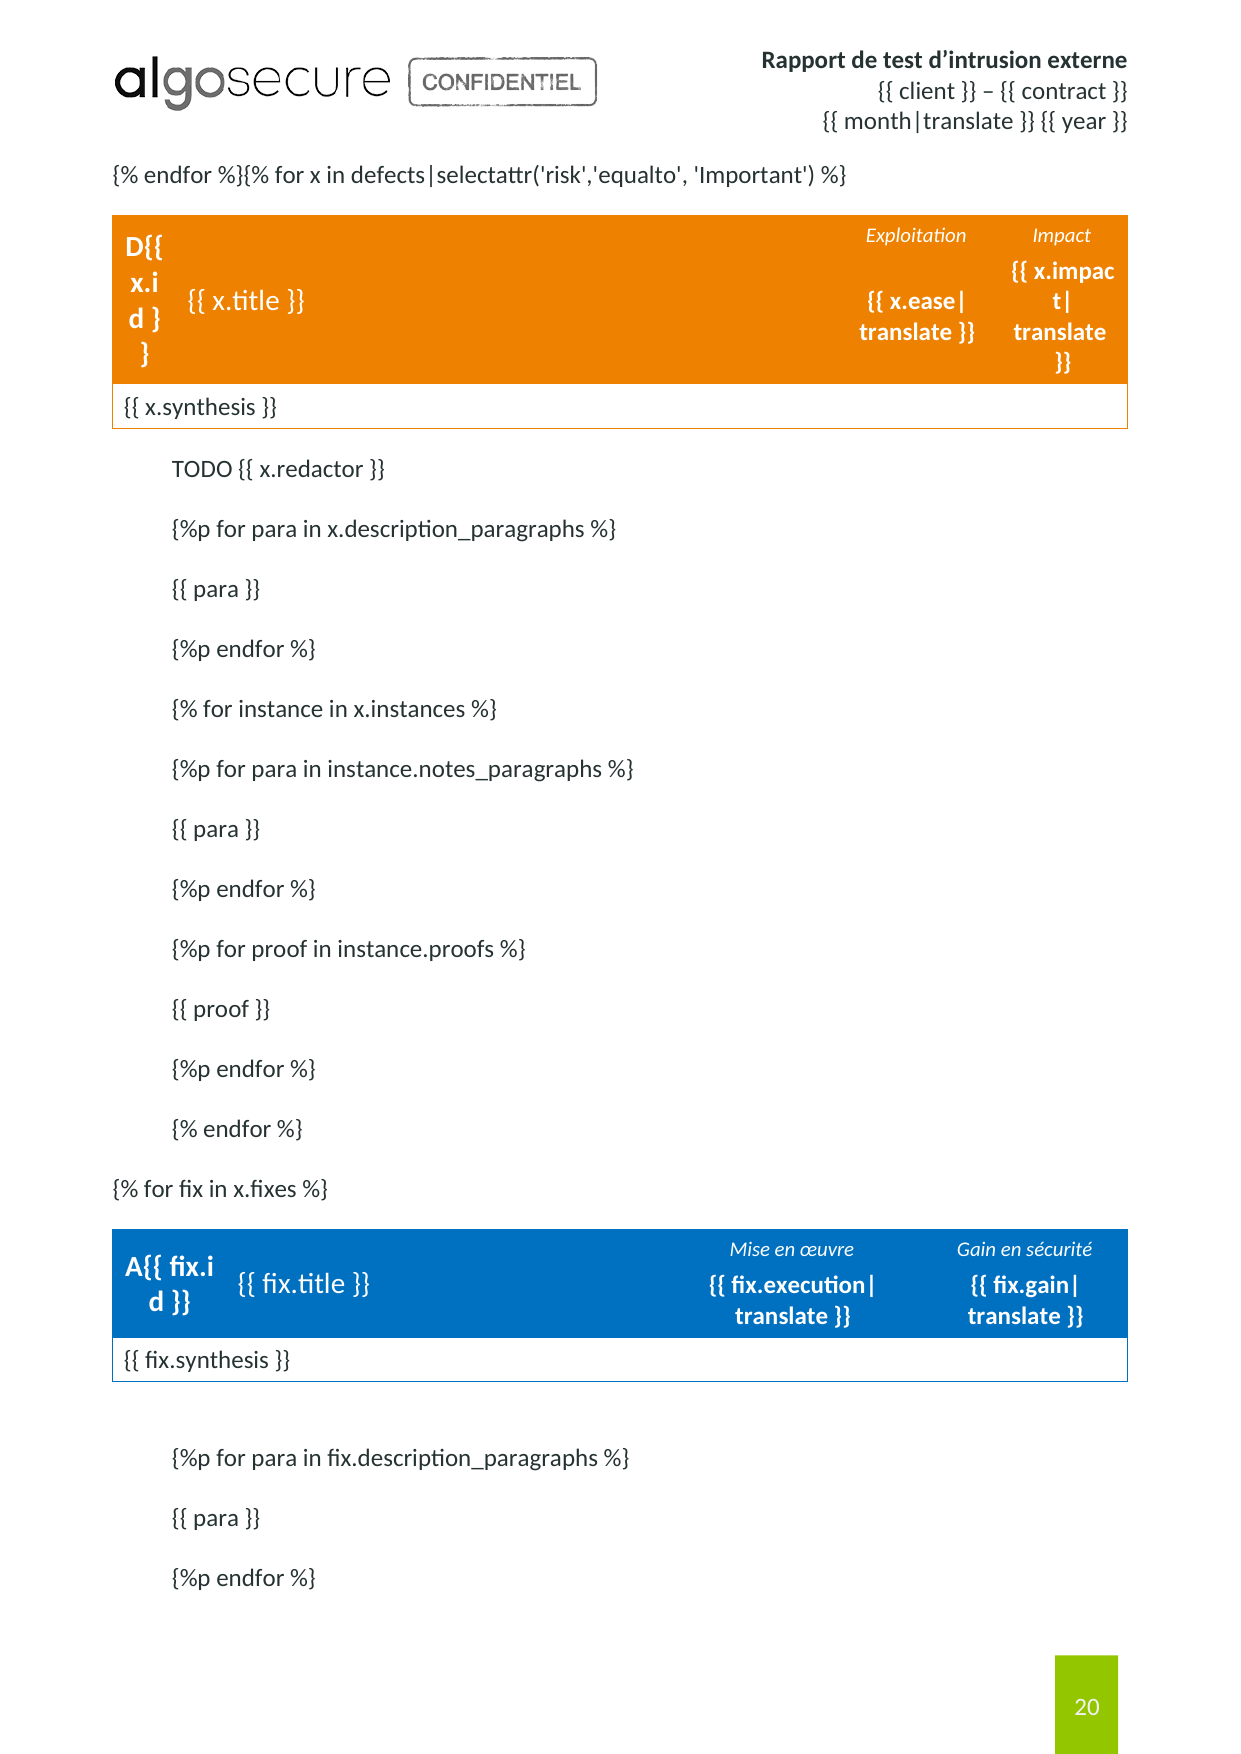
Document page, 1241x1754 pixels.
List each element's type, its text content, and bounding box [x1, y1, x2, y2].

text {{ para }} [112, 1502, 1128, 1532]
table_header {{ x.title }} [177, 216, 835, 383]
picture [112, 53, 392, 113]
table_cell {{ x.synthesis }} [113, 384, 1127, 427]
text {% for instance in x.instances %} [112, 693, 1128, 724]
table_header Mise en œuvre [662, 1230, 923, 1262]
table_cell {{ fix.execution|translate }} [662, 1263, 923, 1337]
text {% endfor %} [112, 1113, 1128, 1144]
text {%p endfor %} [112, 1562, 1128, 1592]
text {%p for para in fix.description_paragraphs %} [112, 1442, 1128, 1472]
text {%p endfor %} [112, 873, 1128, 904]
text {% for fix in x.fixes %} [112, 1173, 1128, 1204]
text {{ proof }} [112, 993, 1128, 1024]
table_header {{ fix.title }} [226, 1229, 661, 1337]
table_header Exploitation [836, 216, 998, 248]
table_header Impact [999, 216, 1127, 248]
text {%p for proof in instance.proofs %} [112, 933, 1128, 964]
table_cell {{ fix.gain|translate }} [924, 1263, 1127, 1337]
table_header D{{ x.id }} [113, 216, 176, 383]
text {% endfor %}{% endfor %}{% for x in defects|selectattr('risk','equalto', 'Important') %} [112, 159, 1128, 190]
text {{ para }} [112, 573, 1128, 604]
text {%p for para in x.description_paragraphs %} [112, 513, 1128, 544]
table_cell {{ x.impact|translate }} [999, 249, 1127, 383]
table_header A{{ fix.id }} [113, 1229, 226, 1337]
table_cell {{ fix.synthesis }} [113, 1338, 1127, 1381]
text TODO {{ x.redactor }} [112, 453, 1128, 484]
text {%p for para in instance.notes_paragraphs %} [112, 753, 1128, 784]
text {{ para }} [112, 813, 1128, 844]
table_cell {{ x.ease|translate }} [836, 249, 998, 383]
picture [406, 55, 599, 109]
text {%p endfor %} [112, 1053, 1128, 1084]
table_header Gain en sécurité [924, 1230, 1127, 1262]
text {%p endfor %} [112, 633, 1128, 664]
